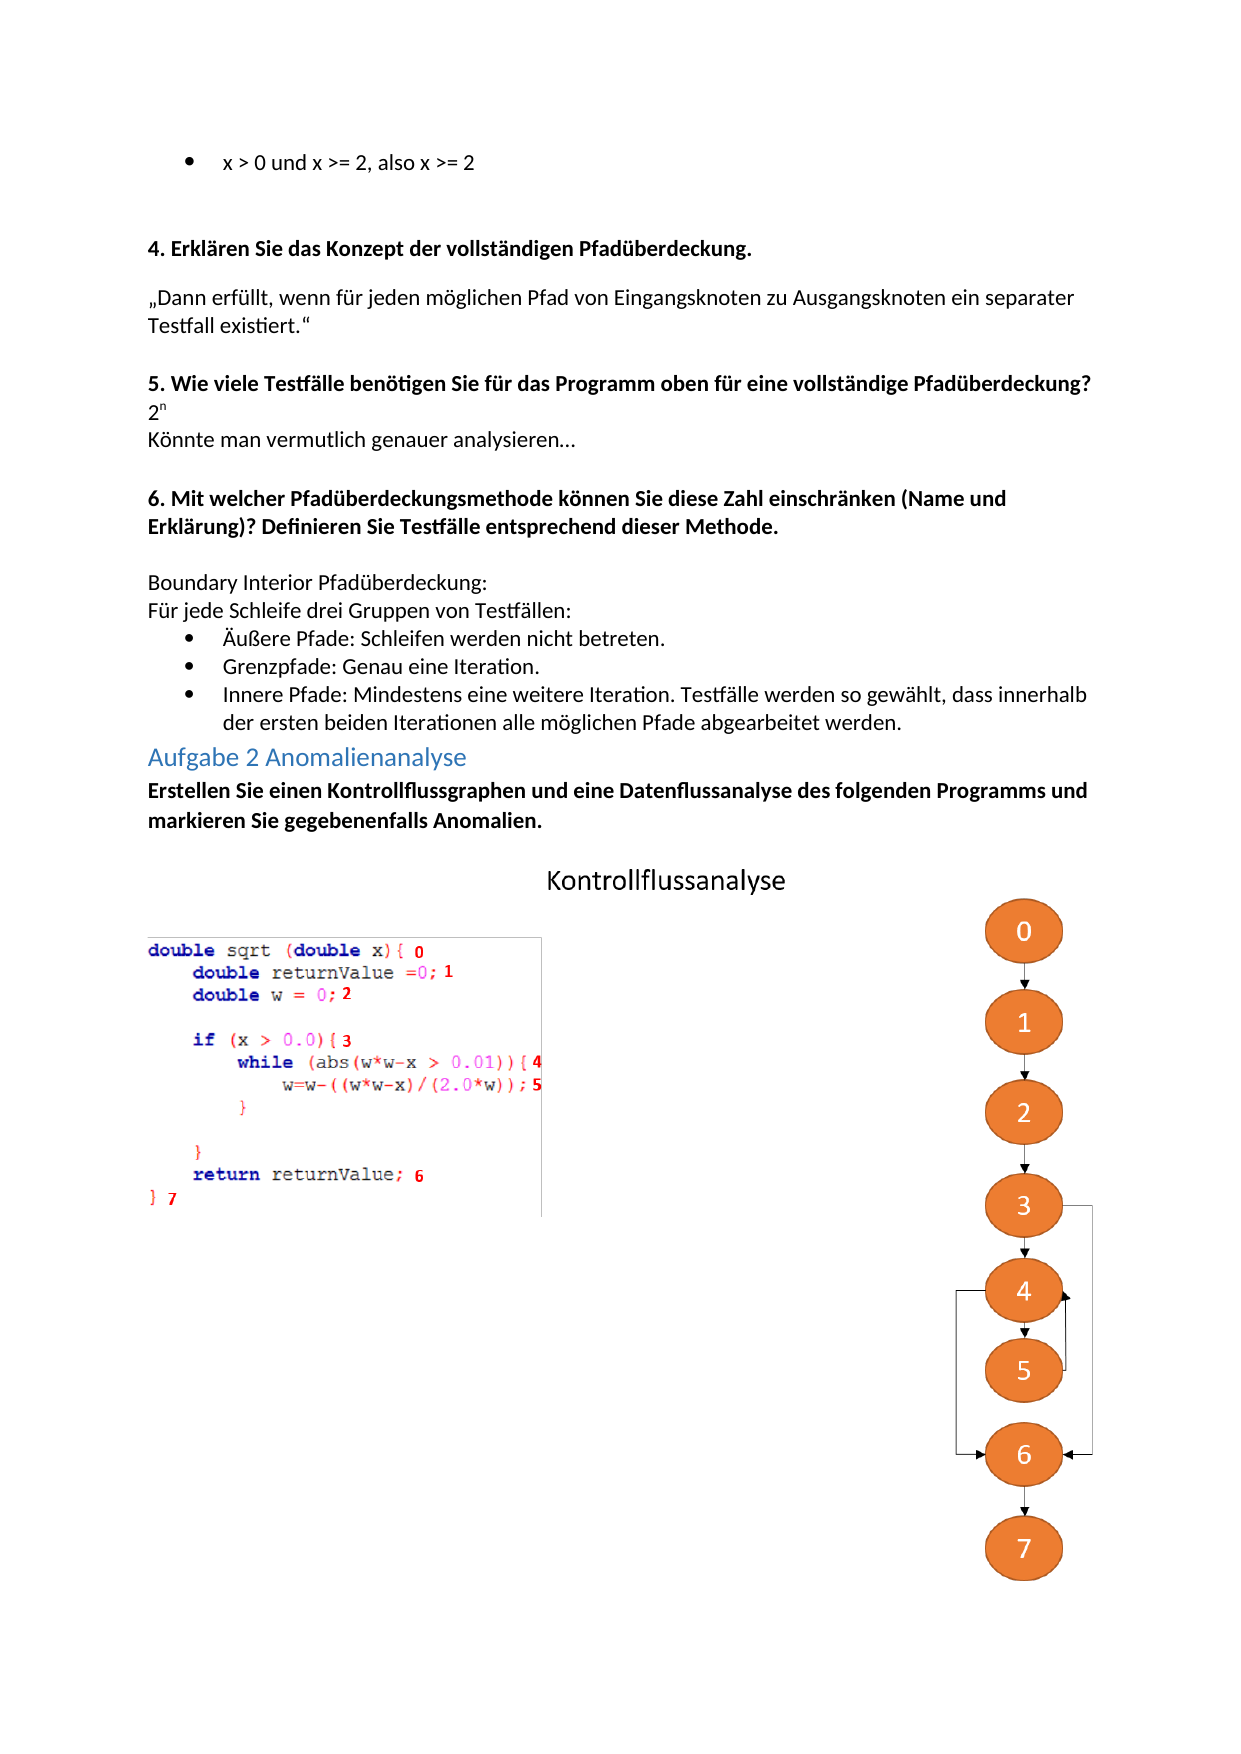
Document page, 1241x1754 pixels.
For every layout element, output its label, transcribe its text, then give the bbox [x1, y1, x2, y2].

text 4. Erklären Sie das Konzept der vollständigen Pfadüberdeckung. [148, 234, 1093, 262]
list x > 0 und x >= 2, also x >= 2 [185, 148, 1093, 176]
text Boundary Interior Pfadüberdeckung: [148, 568, 1093, 596]
list Äußere Pfade: Schleifen werden nicht betreten. [185, 624, 1093, 652]
list Innere Pfade: Mindestens eine weitere Iteration. Testfälle werden so gewählt, dass innerhalb der ersten beiden Iterationen alle möglichen Pfade abgearbeitet werden. [185, 680, 1093, 736]
text 6. Mit welcher Pfadüberdeckungsmethode können Sie diese Zahl einschränken (Name und Erklärung)? Definieren Sie Testfälle entsprechend dieser Methode. [148, 484, 1093, 540]
text Für jede Schleife drei Gruppen von Testfällen: [148, 596, 1093, 624]
subtitle Aufgabe 2 Anomalienanalyse [148, 741, 1093, 773]
text „Dann erfüllt, wenn für jeden möglichen Pfad von Eingangsknoten zu Ausgangsknoten ein separater Testfall existiert.“ [148, 283, 1093, 339]
text 2n [148, 398, 1093, 426]
list Grenzpfade: Genau eine Iteration. [185, 652, 1093, 680]
picture [147, 853, 1093, 1584]
text 5. Wie viele Testfälle benötigen Sie für das Programm oben für eine vollständige Pfadüberdeckung? [148, 369, 1093, 398]
text Könnte man vermutlich genauer analysieren… [148, 426, 1093, 454]
text Erstellen Sie einen Kontrollflussgraphen und eine Datenflussanalyse des folgenden Programms und markieren Sie gegebenenfalls Anomalien. [148, 776, 1093, 834]
